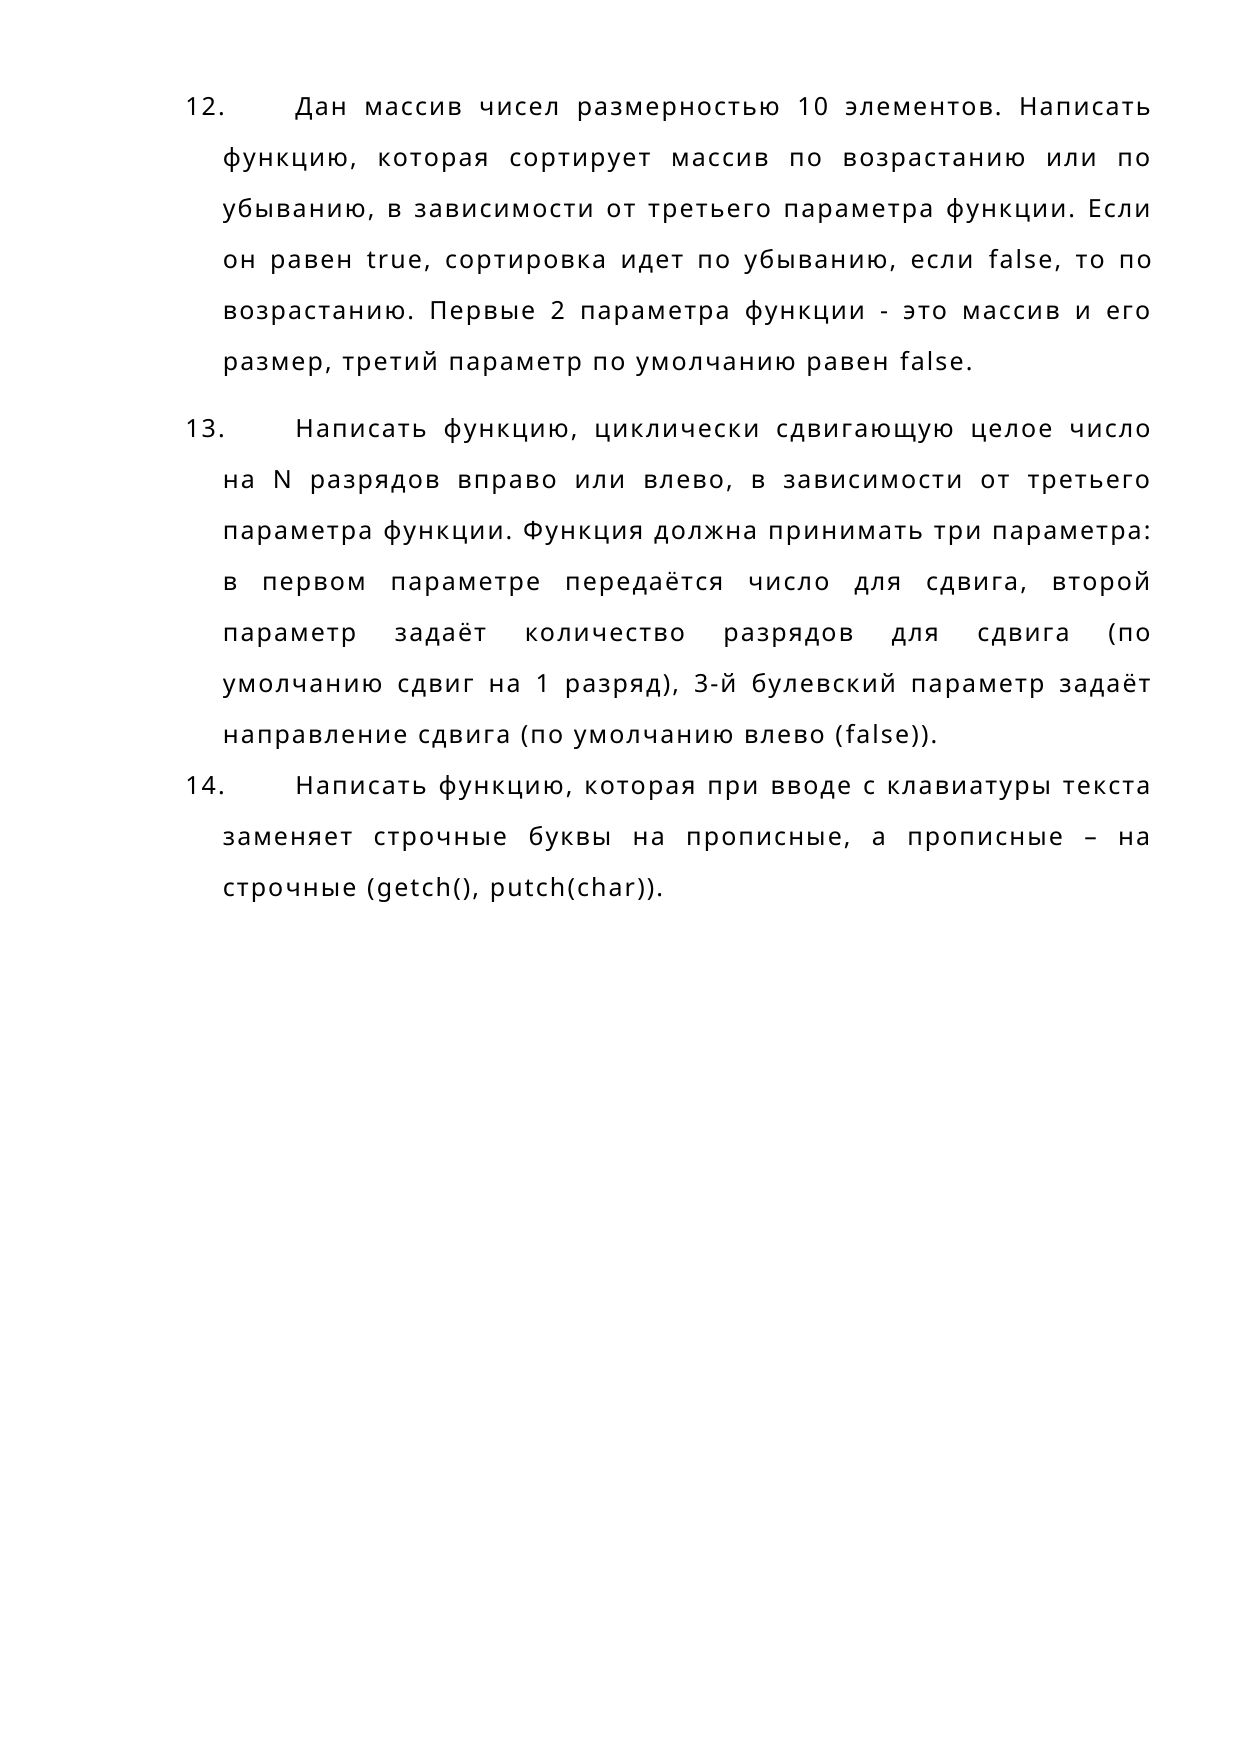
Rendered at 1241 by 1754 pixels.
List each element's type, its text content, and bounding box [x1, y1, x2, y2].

subtitle Написать функцию, циклически сдвигающую целое число на N разрядов вправо или влево, в зависимости от третьего параметра функции. Функция должна принимать три параметра: в первом параметре передаётся число для сдвига, второй параметр задаёт количество разрядов для сдвига (по умолчанию сдвиг на 1 разряд), 3-й булевский параметр задаёт направление сдвига (по умолчанию влево (false)). [185, 410, 1152, 751]
subtitle Написать функцию, которая при вводе с клавиатуры текста заменяет строчные буквы на прописные, а прописные – на строчные (getch(), putch(char)). [185, 768, 1152, 904]
list Дан массив чисел размерностью 10 элементов. Написать функцию, которая сортирует массив по возрастанию или по убыванию, в зависимости от третьего параметра функции. Если он равен true, сортировка идет по убыванию, если false, то по возрастанию. Первые 2 параметра функции - это массив и его размер, третий параметр по умолчанию равен false. [185, 88, 1152, 378]
